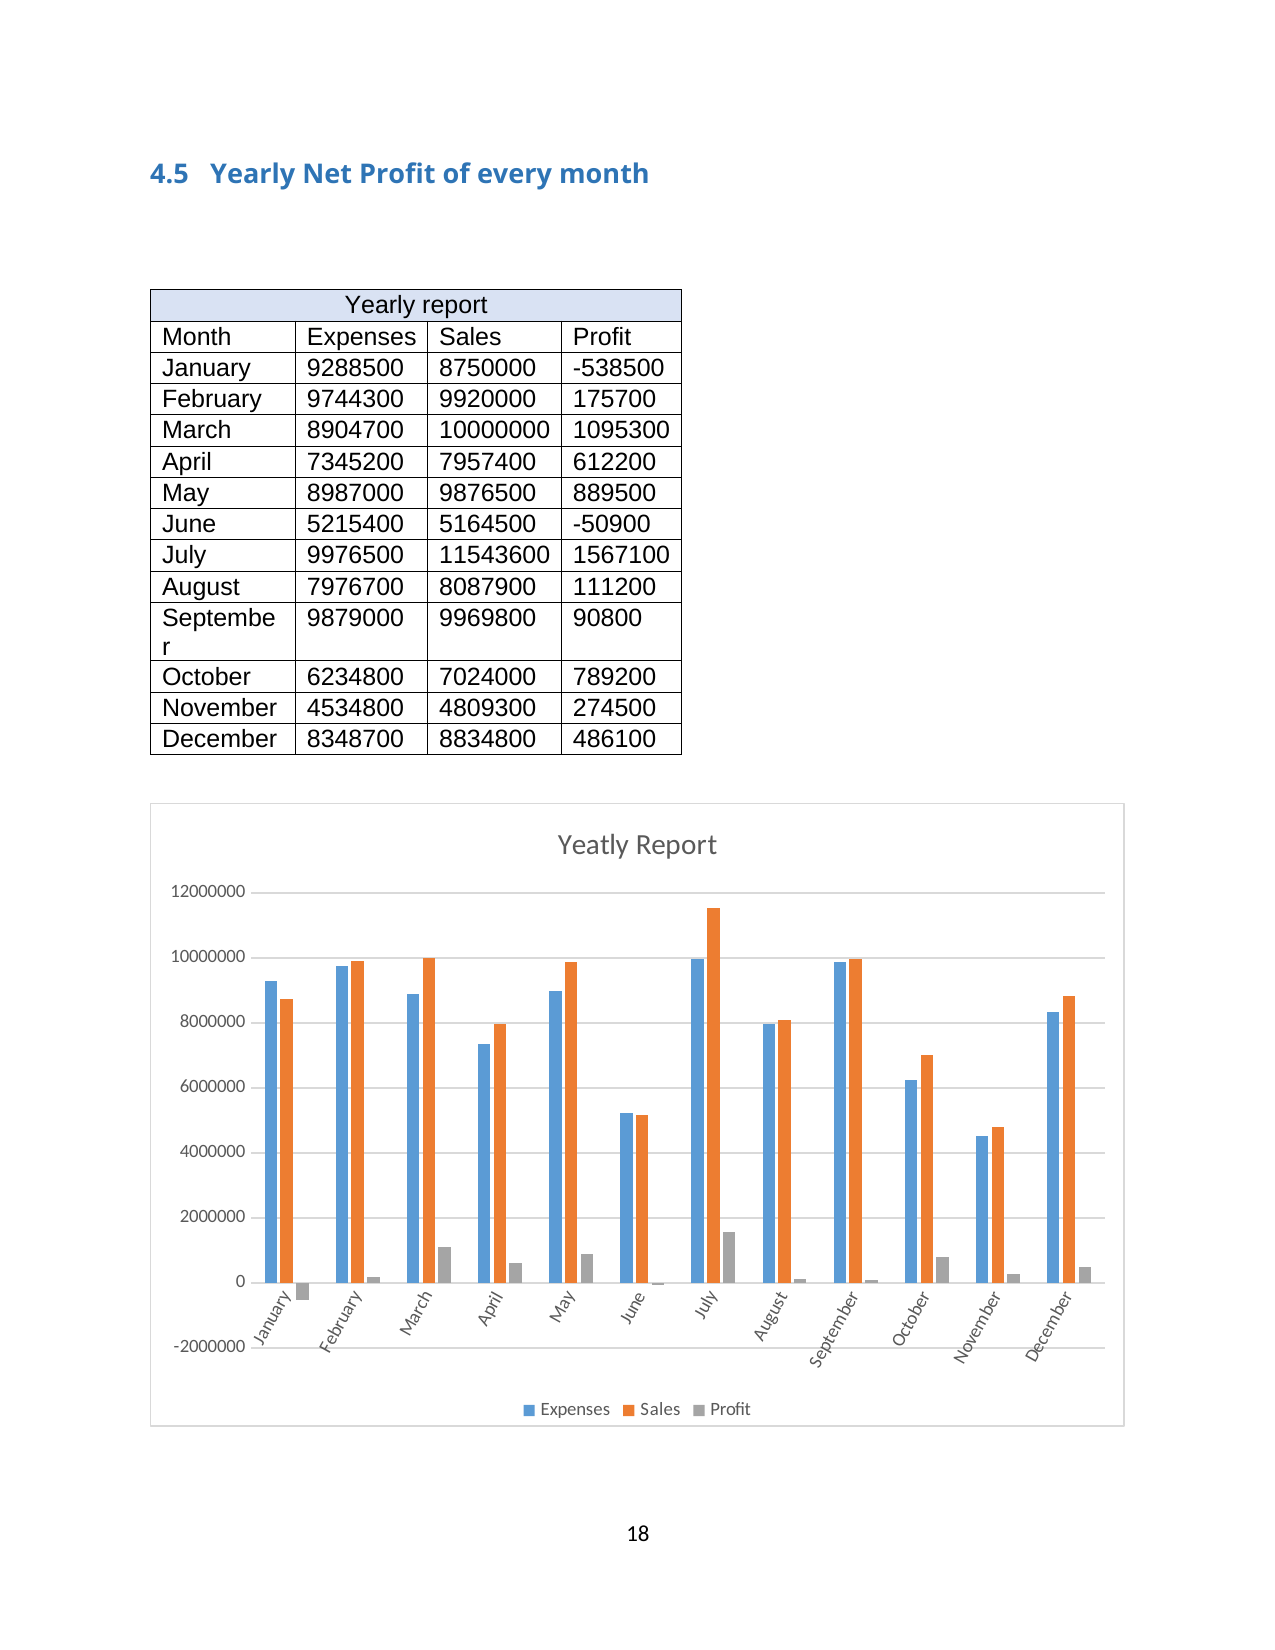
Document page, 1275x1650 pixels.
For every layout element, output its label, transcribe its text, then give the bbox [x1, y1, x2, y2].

table_cell 11543600 [428, 540, 561, 571]
table_cell 5164500 [428, 509, 561, 539]
table_cell Profit [562, 322, 681, 352]
table_cell Expenses [296, 322, 427, 352]
table_cell 7024000 [428, 661, 561, 692]
table_cell August [151, 572, 295, 602]
table_cell 9744300 [296, 384, 427, 414]
table_cell September [151, 603, 295, 660]
table_cell 8904700 [296, 415, 427, 446]
table_cell May [151, 478, 295, 508]
table_cell 9288500 [296, 353, 427, 383]
table_cell April [151, 447, 295, 477]
table_cell March [151, 415, 295, 446]
table_cell 1567100 [562, 540, 681, 571]
table_cell 889500 [562, 478, 681, 508]
table_cell 111200 [562, 572, 681, 602]
table_cell Sales [428, 322, 561, 352]
table_cell January [151, 353, 295, 383]
table_cell December [151, 724, 295, 754]
table_cell -50900 [562, 509, 681, 539]
table_cell 7976700 [296, 572, 427, 602]
table_cell -538500 [562, 353, 681, 383]
table_cell 90800 [562, 603, 681, 660]
table_cell 274500 [562, 693, 681, 723]
table_cell 789200 [562, 661, 681, 692]
table_cell 612200 [562, 447, 681, 477]
table_cell 4809300 [428, 693, 561, 723]
table_cell 9976500 [296, 540, 427, 571]
table_cell 7957400 [428, 447, 561, 477]
table_cell 7345200 [296, 447, 427, 477]
table_cell February [151, 384, 295, 414]
table_cell 8987000 [296, 478, 427, 508]
table_header Yearly report [151, 290, 681, 321]
table_cell June [151, 509, 295, 539]
table_cell 8834800 [428, 724, 561, 754]
table_cell 9876500 [428, 478, 561, 508]
table_cell 10000000 [428, 415, 561, 446]
table_cell 6234800 [296, 661, 427, 692]
table_cell 4534800 [296, 693, 427, 723]
table_cell November [151, 693, 295, 723]
subtitle Yearly Net Profit of every month [150, 154, 1125, 191]
table_cell Month [151, 322, 295, 352]
table_cell 8348700 [296, 724, 427, 754]
table_cell 5215400 [296, 509, 427, 539]
table_cell 9920000 [428, 384, 561, 414]
table_cell 175700 [562, 384, 681, 414]
table_cell 9879000 [296, 603, 427, 660]
table_cell 8750000 [428, 353, 561, 383]
table_cell October [151, 661, 295, 692]
table_cell 1095300 [562, 415, 681, 446]
table_cell 8087900 [428, 572, 561, 602]
table_cell July [151, 540, 295, 571]
table_cell 9969800 [428, 603, 561, 660]
table_cell 486100 [562, 724, 681, 754]
